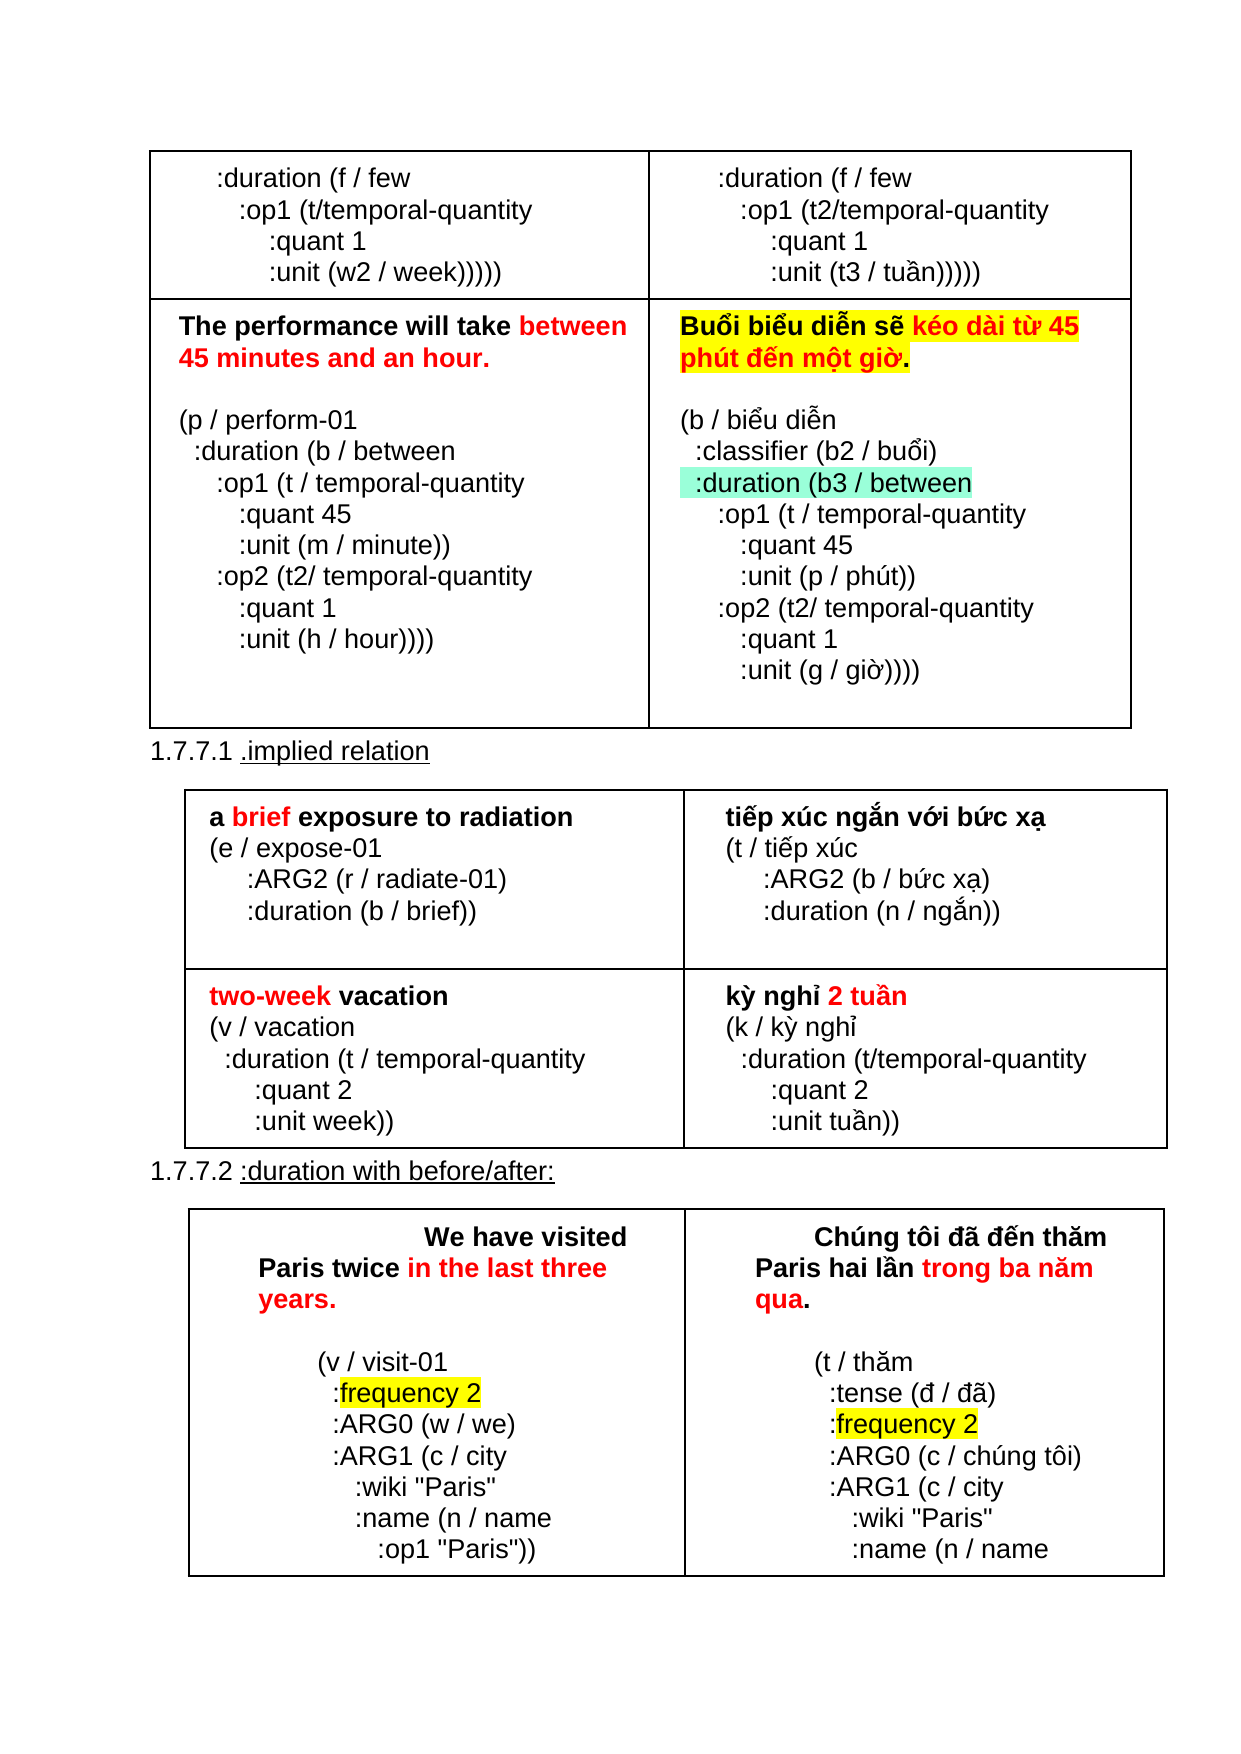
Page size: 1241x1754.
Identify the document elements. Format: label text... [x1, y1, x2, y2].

subtitle .implied relation [150, 735, 1090, 767]
table_cell kỳ nghỉ 2 tuần (k / kỳ nghỉ :duration (t/temporal-quantity :quant 2 :unit tuần)) [685, 970, 1166, 1147]
table_cell Buổi biểu diễn sẽ kéo dài từ 45 phút đến một giờ. (b / biểu diễn :classifier (b2 / buổi) :duration (b3 / between :op1 (t / temporal-quantity :quant 45 :unit (p / phút)) :op2 (t2/ temporal-quantity :quant 1 :unit (g / giờ)))) [650, 300, 1130, 727]
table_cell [151, 152, 648, 298]
subtitle :duration with before/after: [150, 1155, 1090, 1186]
table_header a brief exposure to radiation (e / expose-01 :ARG2 (r / radiate-01) :duration (b / brief)) [186, 791, 683, 968]
table_header tiếp xúc ngắn với bức xạ (t / tiếp xúc :ARG2 (b / bức xạ) :duration (n / ngắn)) [685, 791, 1166, 968]
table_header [190, 1210, 684, 1575]
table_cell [650, 152, 1130, 298]
table_cell The performance will take between 45 minutes and an hour. (p / perform-01 :duration (b / between :op1 (t / temporal-quantity :quant 45 :unit (m / minute)) :op2 (t2/ temporal-quantity :quant 1 :unit (h / hour)))) [151, 300, 648, 727]
table_cell two-week vacation (v / vacation :duration (t / temporal-quantity :quant 2 :unit week)) [186, 970, 683, 1147]
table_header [686, 1210, 1163, 1575]
